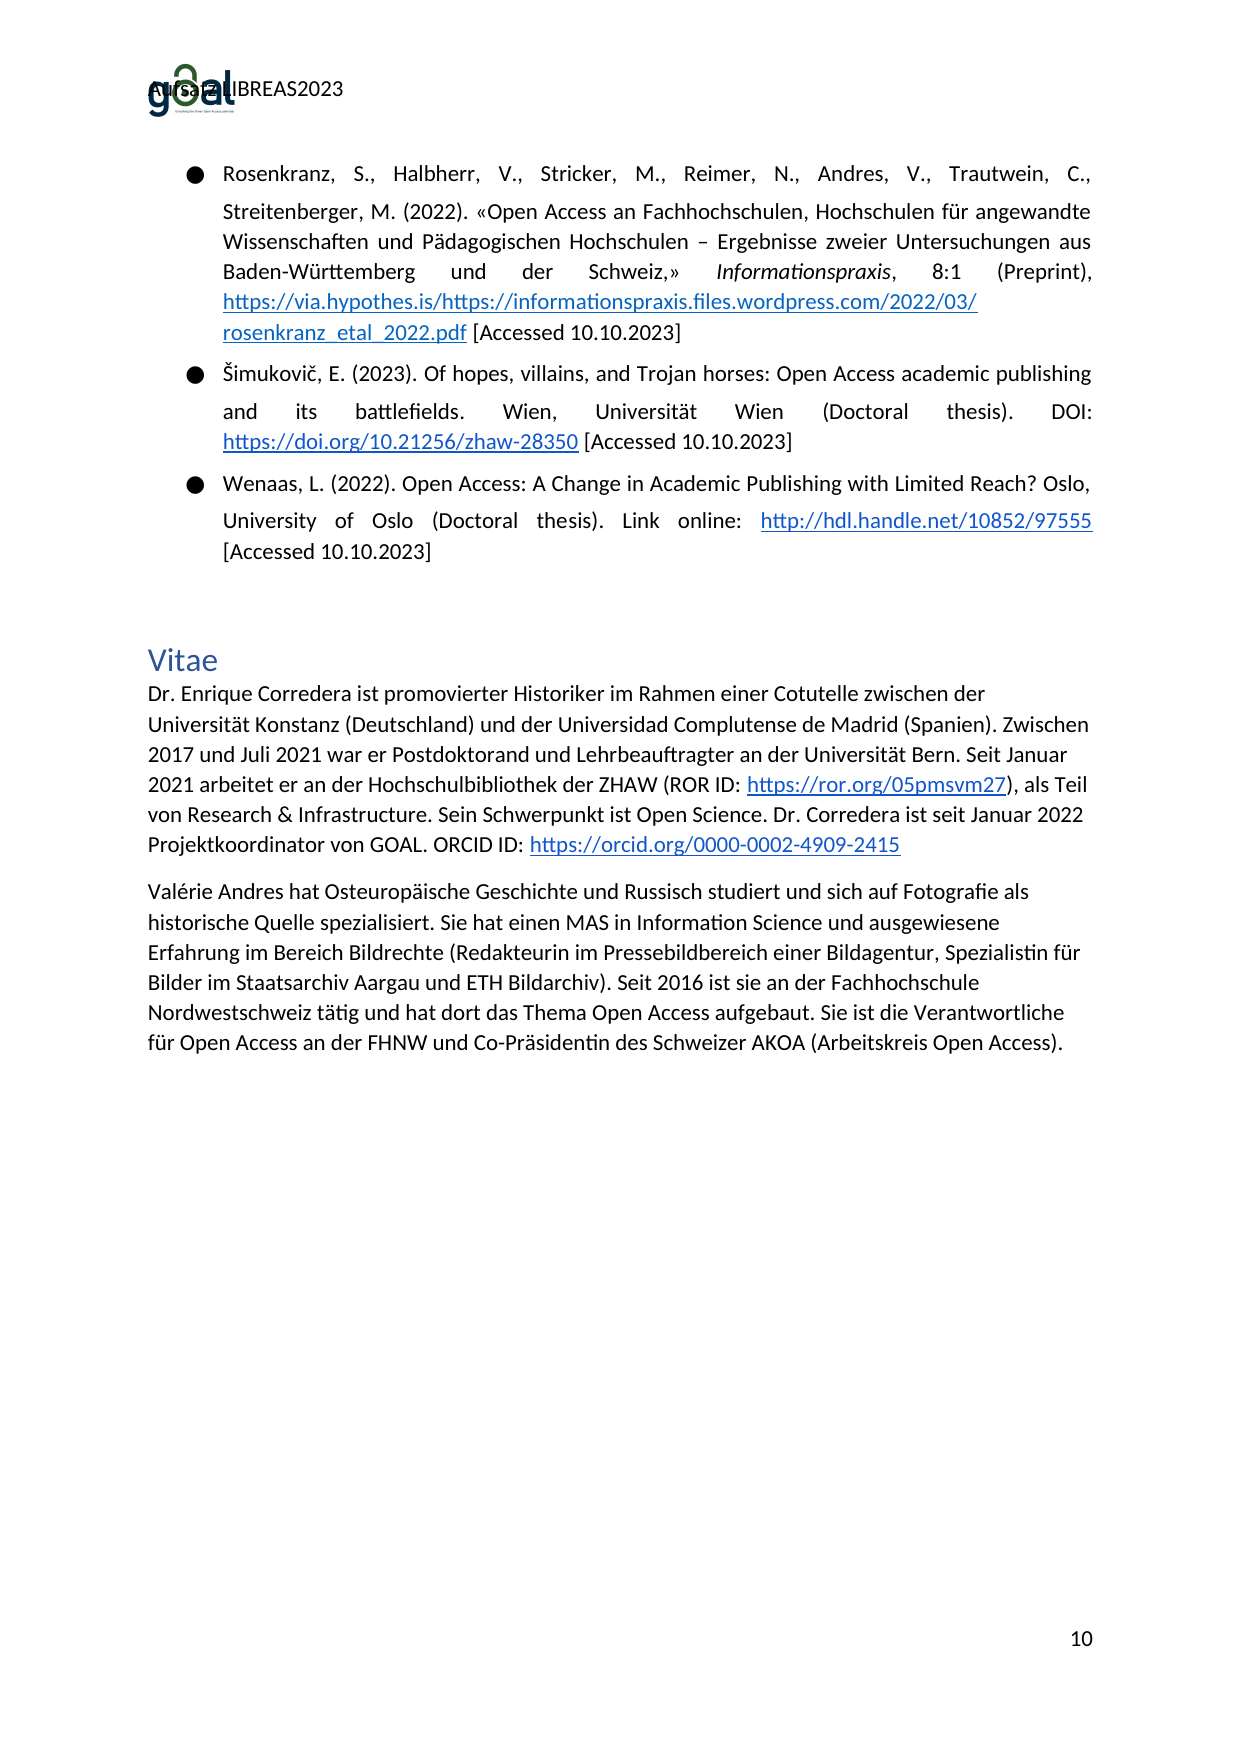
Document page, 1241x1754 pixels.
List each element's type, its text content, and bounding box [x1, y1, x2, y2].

list Šimukovič, E. (2023). Of hopes, villains, and Trojan horses: Open Access academic publishing and its battlefields. Wien, Universität Wien (Doctoral thesis). DOI: https://doi.org/10.21256/zhaw-28350 [Accessed 10.10.2023] [185, 348, 1093, 455]
subtitle Vitae [148, 639, 1093, 679]
list Wenaas, L. (2022). Open Access: A Change in Academic Publishing with Limited Reach? Oslo, University of Oslo (Doctoral thesis). Link online: http://hdl.handle.net/10852/97555 [Accessed 10.10.2023] [185, 457, 1093, 565]
list Rosenkranz, S., Halbherr, V., Stricker, M., Reimer, N., Andres, V., Trautwein, C., Streitenberger, M. (2022). «Open Access an Fachhochschulen, Hochschulen für angewandte Wissenschaften und Pädagogischen Hochschulen – Ergebnisse zweier Untersuchungen aus Baden-Württemberg und der Schweiz,» Informationspraxis, 8:1 (Preprint), https://via.hypothes.is/https://informationspraxis.files.wordpress.com/2022/03/rosenkranz_etal_2022.pdf [Accessed 10.10.2023] [185, 148, 1093, 346]
picture [147, 62, 236, 118]
text Dr. Enrique Corredera ist promovierter Historiker im Rahmen einer Cotutelle zwischen der Universität Konstanz (Deutschland) und der Universidad Complutense de Madrid (Spanien). Zwischen 2017 und Juli 2021 war er Postdoktorand und Lehrbeauftragter an der Universität Bern. Seit Januar 2021 arbeitet er an der Hochschulbibliothek der ZHAW (ROR ID: https://ror.org/05pmsvm27), als Teil von Research & Infrastructure. Sein Schwerpunkt ist Open Science. Dr. Corredera ist seit Januar 2022 Projektkoordinator von GOAL. ORCID ID: https://orcid.org/0000-0002-4909-2415 [148, 679, 1093, 859]
text Valérie Andres hat Osteuropäische Geschichte und Russisch studiert und sich auf Fotografie als historische Quelle spezialisiert. Sie hat einen MAS in Information Science und ausgewiesene Erfahrung im Bereich Bildrechte (Redakteurin im Pressebildbereich einer Bildagentur, Spezialistin für Bilder im Staatsarchiv Aargau und ETH Bildarchiv). Seit 2016 ist sie an der Fachhochschule Nordwestschweiz tätig und hat dort das Thema Open Access aufgebaut. Sie ist die Verantwortliche für Open Access an der FHNW und Co-Präsidentin des Schweizer AKOA (Arbeitskreis Open Access). [148, 877, 1093, 1057]
